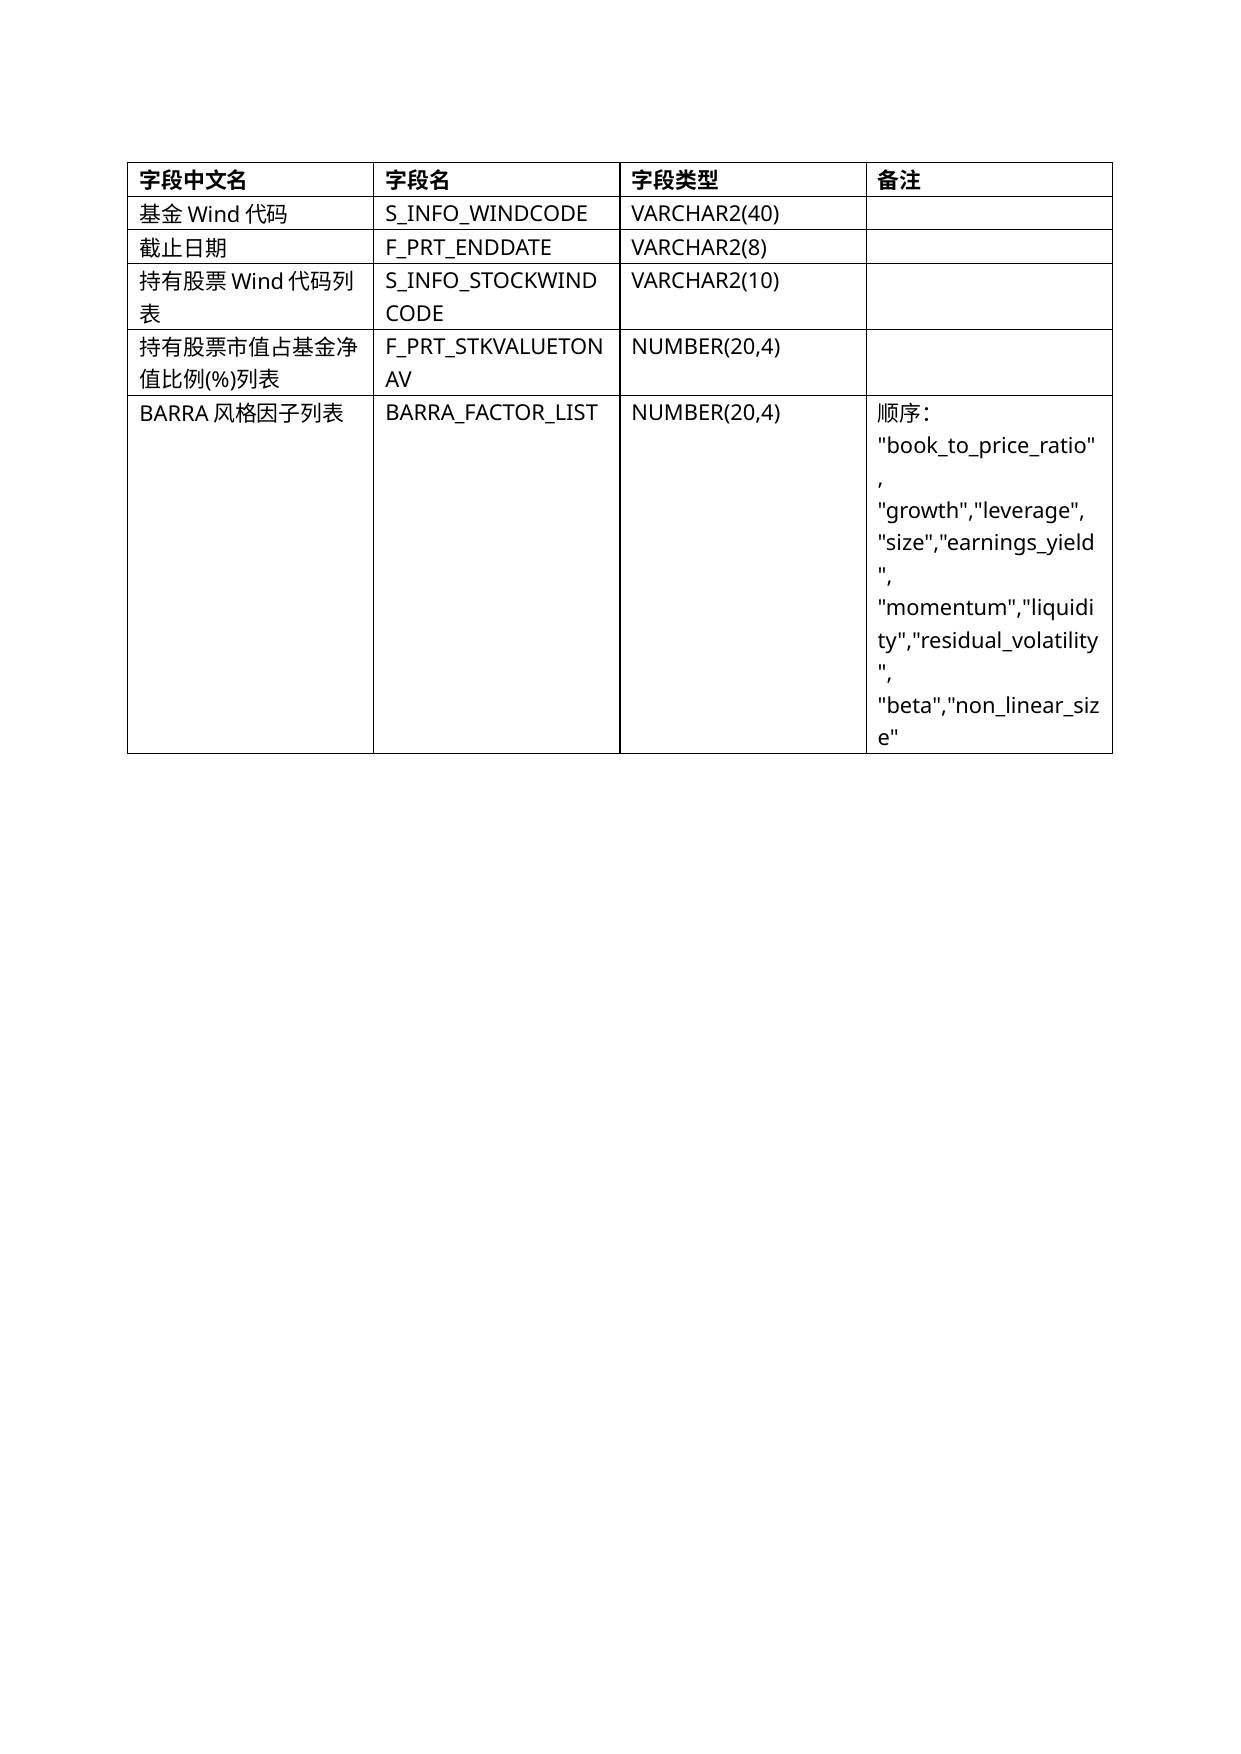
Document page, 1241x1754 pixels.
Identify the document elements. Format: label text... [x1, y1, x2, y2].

table_cell [867, 197, 1112, 229]
table_cell [867, 230, 1112, 263]
table_cell VARCHAR2(8) [621, 230, 866, 263]
table_cell 持有股票市值占基金净值比例(%)列表 [128, 330, 373, 395]
table_cell VARCHAR2(10) [621, 264, 866, 329]
table_cell BARRA风格因子列表 [128, 396, 373, 753]
table_cell S_INFO_STOCKWINDCODE [374, 264, 619, 329]
table_header 字段类型 [621, 163, 866, 196]
table_cell 顺序： "book_to_price_ratio", "growth","leverage", "size","earnings_yield", "momentum","liquidity","residual_volatility", "beta","non_linear_size" [867, 396, 1112, 753]
table_cell [867, 264, 1112, 329]
table_cell S_INFO_WINDCODE [374, 197, 619, 229]
table_cell F_PRT_ENDDATE [374, 230, 619, 263]
table_header 字段中文名 [128, 163, 373, 196]
table_cell 持有股票Wind代码列表 [128, 264, 373, 329]
table_cell VARCHAR2(40) [621, 197, 866, 229]
table_cell [867, 330, 1112, 395]
table_header 备注 [867, 163, 1112, 196]
table_header 字段名 [374, 163, 619, 196]
table_cell F_PRT_STKVALUETONAV [374, 330, 619, 395]
table_cell NUMBER(20,4) [621, 396, 866, 753]
table_cell 截止日期 [128, 230, 373, 263]
table_cell BARRA_FACTOR_LIST [374, 396, 619, 753]
table_cell NUMBER(20,4) [621, 330, 866, 395]
table_cell 基金Wind代码 [128, 197, 373, 229]
